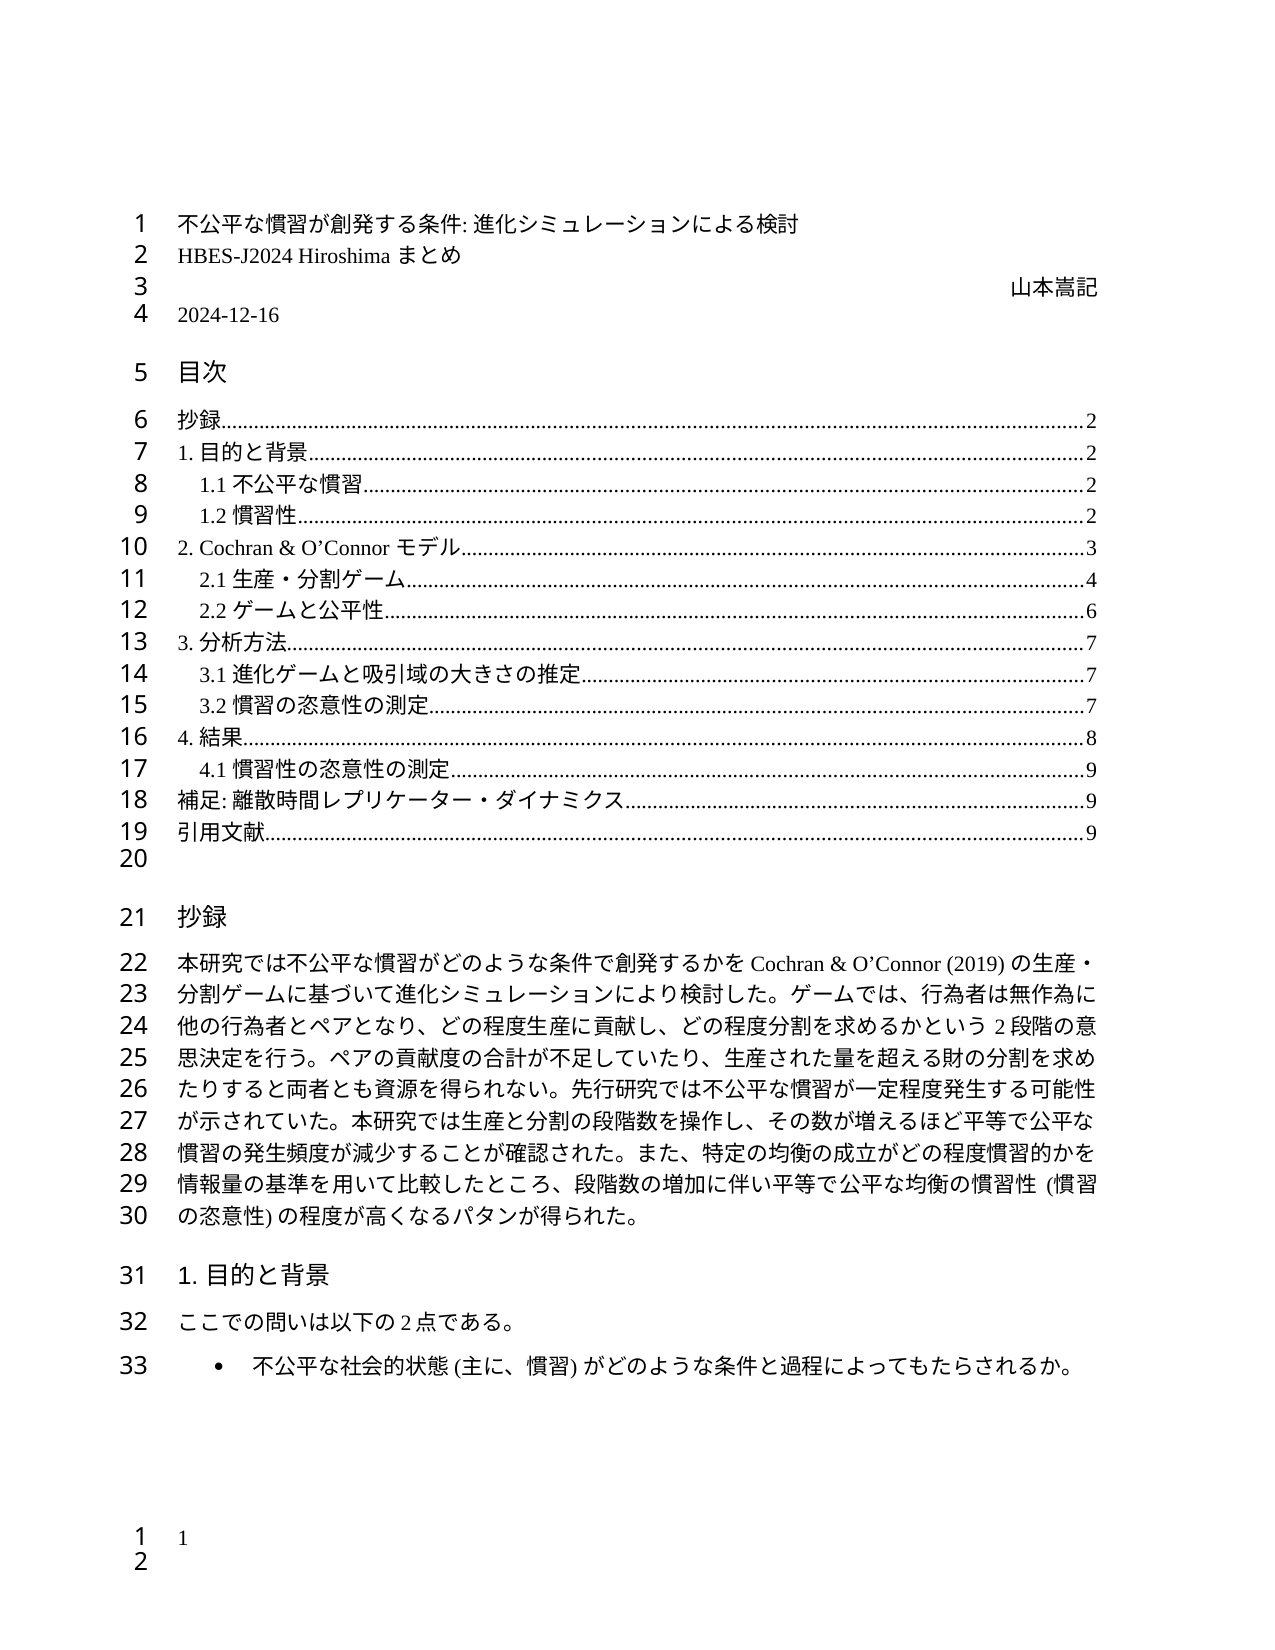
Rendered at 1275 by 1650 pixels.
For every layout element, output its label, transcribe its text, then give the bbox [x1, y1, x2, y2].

text 2024-12-16 [177, 302, 1098, 327]
subtitle 抄録 [177, 897, 1098, 933]
subtitle 1. 目的と背景 [177, 1256, 1098, 1292]
text 本研究では不公平な慣習がどのような条件で創発するかをCochran & O’Connor (2019) の生産・分割ゲームに基づいて進化シミュレーションにより検討した。ゲームでは、行為者は無作為に他の行為者とペアとなり、どの程度生産に貢献し、どの程度分割を求めるかという2段階の意思決定を行う。ペアの貢献度の合計が不足していたり、生産された量を超える財の分割を求めたりすると両者とも資源を得られない。先行研究では不公平な慣習が一定程度発生する可能性が示されていた。本研究では生産と分割の段階数を操作し、その数が増えるほど平等で公平な慣習の発生頻度が減少することが確認された。また、特定の均衡の成立がどの程度慣習的かを情報量の基準を用いて比較したところ、段階数の増加に伴い平等で公平な均衡の慣習性 (慣習の恣意性) の程度が高くなるパタンが得られた。 [177, 946, 1098, 1231]
text ここでの問いは以下の2点である。 [177, 1304, 1098, 1336]
text HBES-J2024 Hiroshima まとめ [177, 238, 1098, 270]
text 山本嵩記 [177, 270, 1098, 302]
text 不公平な慣習が創発する条件: 進化シミュレーションによる検討 [177, 207, 1098, 238]
list 不公平な社会的状態 (主に、慣習) がどのような条件と過程によってもたらされるか。 [215, 1349, 1098, 1380]
